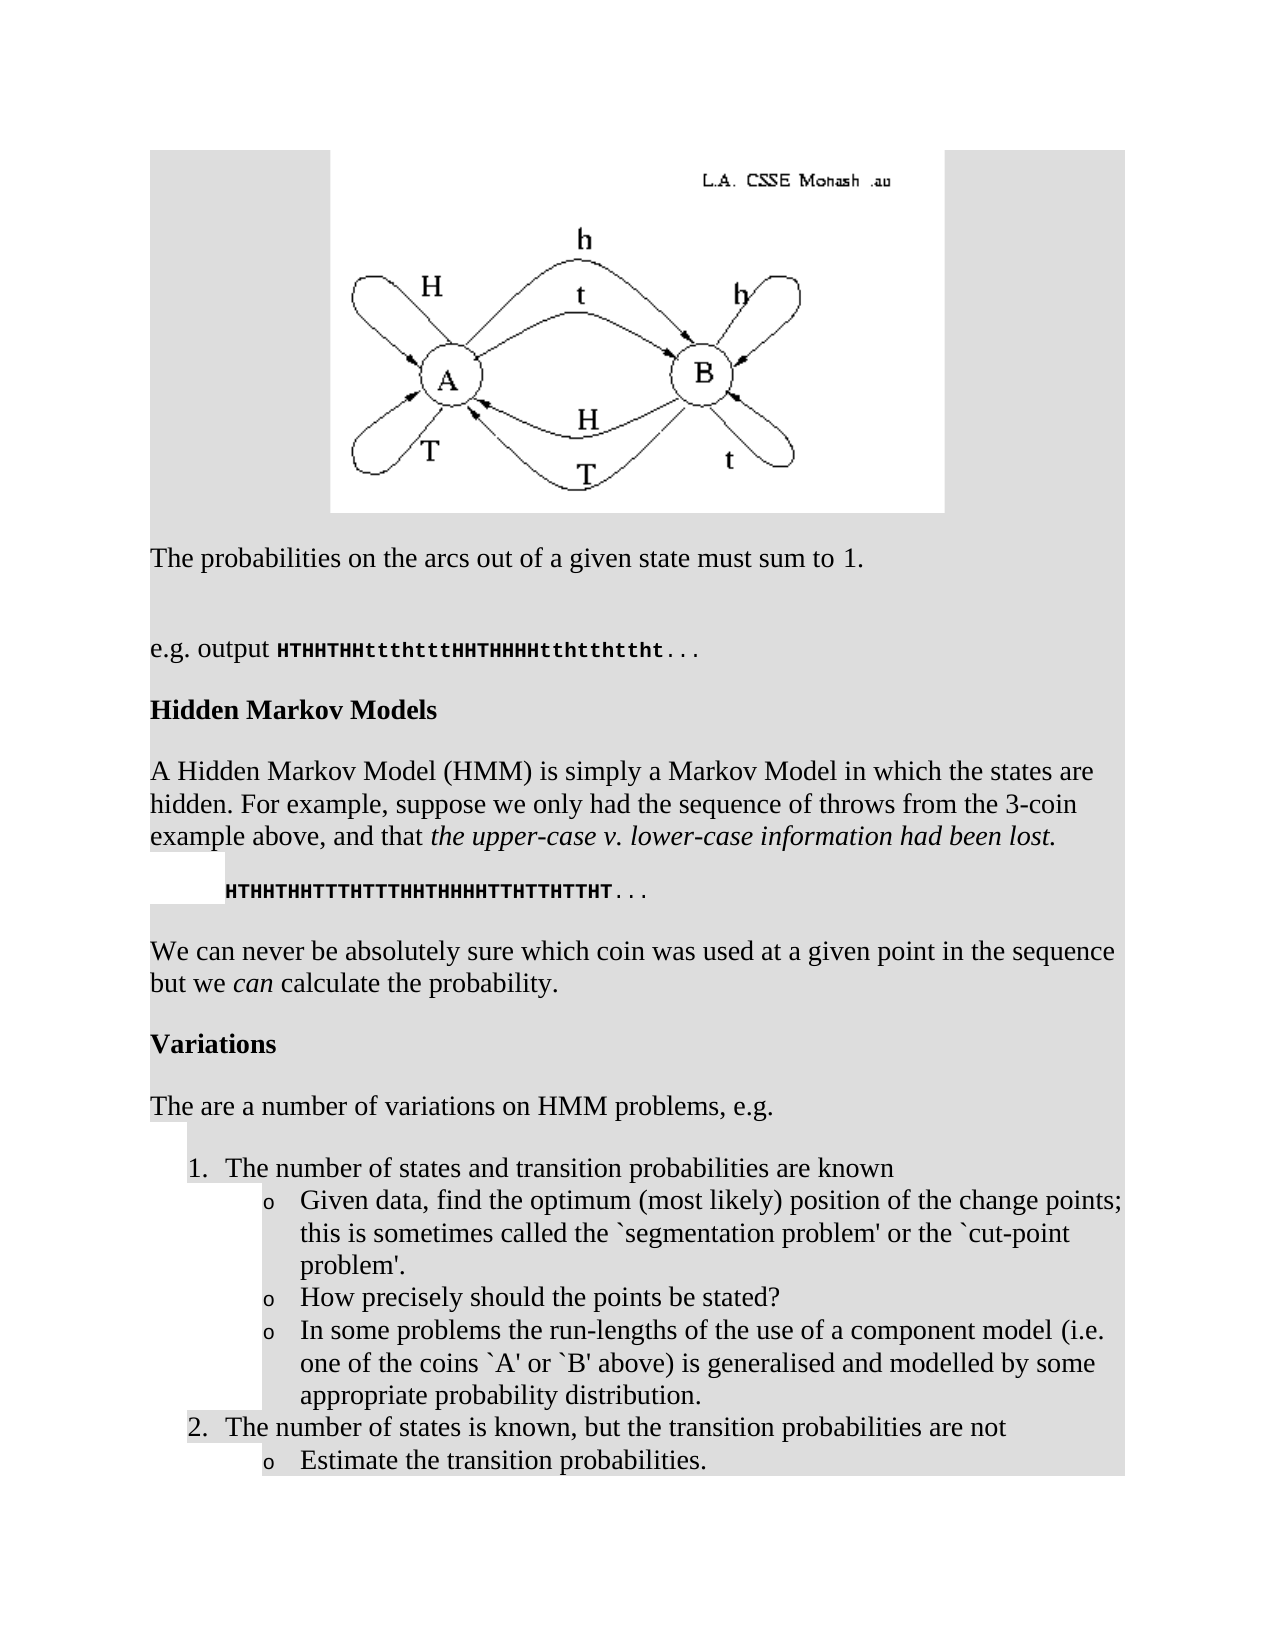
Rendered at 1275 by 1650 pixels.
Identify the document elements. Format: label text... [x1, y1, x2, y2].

text A Hidden Markov Model (HMM) is simply a Markov Model in which the states are hidden. For example, suppose we only had the sequence of throws from the 3-coin example above, and that the upper-case v. lower-case information had been lost. [150, 754, 1125, 852]
text The are a number of variations on HMM problems, e.g. [150, 1089, 1125, 1122]
text e.g. output HTHHTHHttthtttHHTHHHHtthtthttht... [150, 631, 1125, 664]
list Estimate the transition probabilities. [262, 1443, 1125, 1476]
text The probabilities on the arcs out of a given state must sum to 1. [150, 542, 1125, 602]
list How precisely should the points be stated? [262, 1281, 1125, 1313]
text Variations [150, 1028, 1125, 1060]
list In some problems the run-lengths of the use of a component model (i.e. one of the coins `A' or `B' above) is generalised and modelled by some appropriate probability distribution. [262, 1313, 1125, 1411]
list Given data, find the optimum (most likely) position of the change points; this is sometimes called the `segmentation problem' or the `cut-point problem'. [262, 1183, 1125, 1281]
list The number of states is known, but the transition probabilities are not [187, 1411, 1125, 1443]
text We can never be absolutely sure which coin was used at a given point in the sequence but we can calculate the probability. [150, 934, 1125, 998]
text Hidden Markov Models [150, 693, 1125, 725]
list The number of states and transition probabilities are known [187, 1151, 1125, 1183]
picture [330, 150, 945, 513]
text HTHHTHHTTTHTTTHHTHHHHTTHTTHTTHT... [225, 881, 1125, 904]
